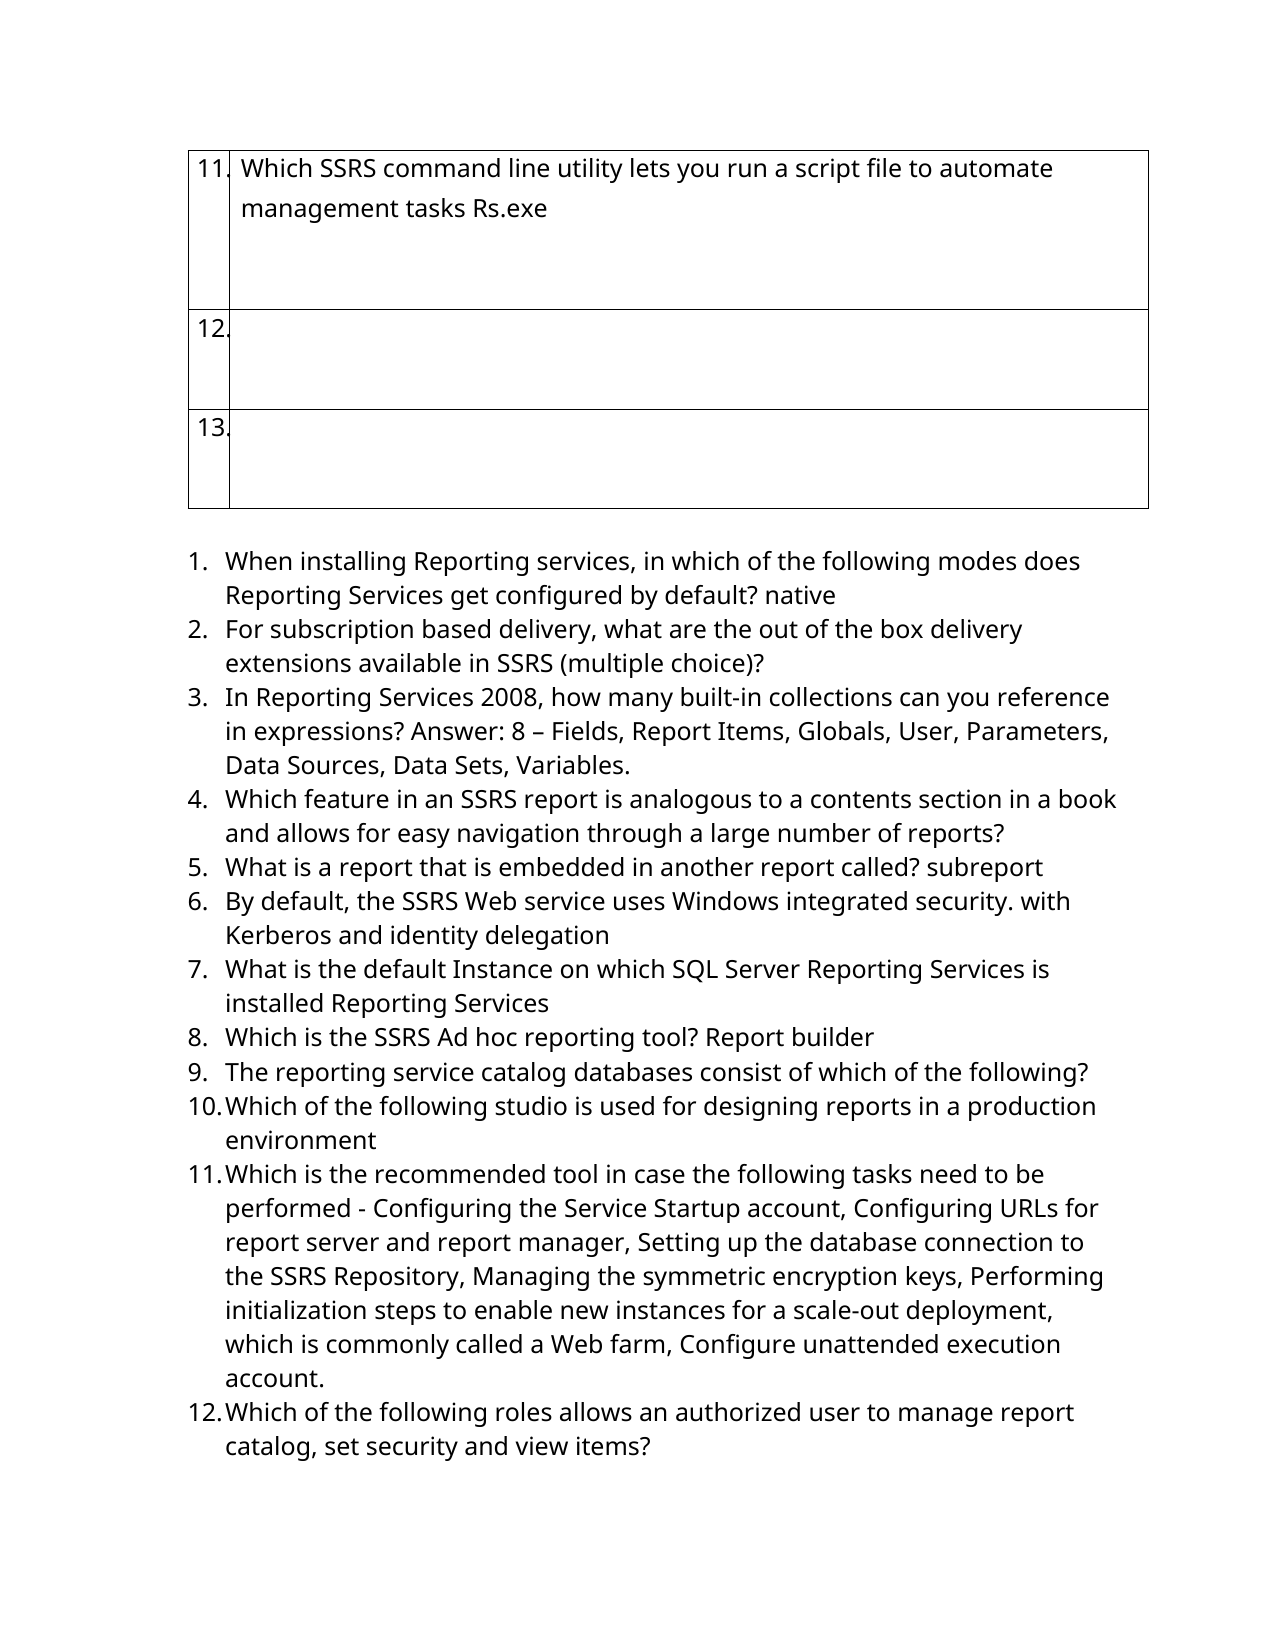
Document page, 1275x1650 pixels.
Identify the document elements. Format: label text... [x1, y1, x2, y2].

list What is the default Instance on which SQL Server Reporting Services is installed Reporting Services [187, 952, 1125, 1020]
table_cell [230, 410, 1148, 508]
list Which of the following studio is used for designing reports in a production environment [187, 1088, 1125, 1156]
list By default, the SSRS Web service uses Windows integrated security. with Kerberos and identity delegation [187, 884, 1125, 952]
table_cell [189, 410, 229, 508]
table_cell [230, 310, 1148, 409]
list Which is the SSRS Ad hoc reporting tool? Report builder [187, 1020, 1125, 1054]
list Which feature in an SSRS report is analogous to a contents section in a book and allows for easy navigation through a large number of reports? [187, 782, 1125, 850]
list In Reporting Services 2008, how many built-in collections can you reference in expressions? Answer: 8 – Fields, Report Items, Globals, User, Parameters, Data Sources, Data Sets, Variables. [187, 679, 1125, 782]
list The reporting service catalog databases consist of which of the following? [187, 1054, 1125, 1088]
list For subscription based delivery, what are the out of the box delivery extensions available in SSRS (multiple choice)? [187, 611, 1125, 679]
list What is a report that is embedded in another report called? subreport [187, 850, 1125, 884]
table_cell [189, 310, 229, 409]
list Which of the following roles allows an authorized user to manage report catalog, set security and view items? [187, 1395, 1125, 1463]
list When installing Reporting services, in which of the following modes does Reporting Services get configured by default? native [187, 543, 1125, 611]
table_cell [189, 151, 229, 309]
table_cell Which SSRS command line utility lets you run a script file to automate management tasks Rs.exe [230, 151, 1148, 309]
list Which is the recommended tool in case the following tasks need to be performed - Configuring the Service Startup account, Configuring URLs for report server and report manager, Setting up the database connection to the SSRS Repository, Managing the symmetric encryption keys, Performing initialization steps to enable new instances for a scale-out deployment, which is commonly called a Web farm, Configure unattended execution account. [187, 1156, 1125, 1395]
